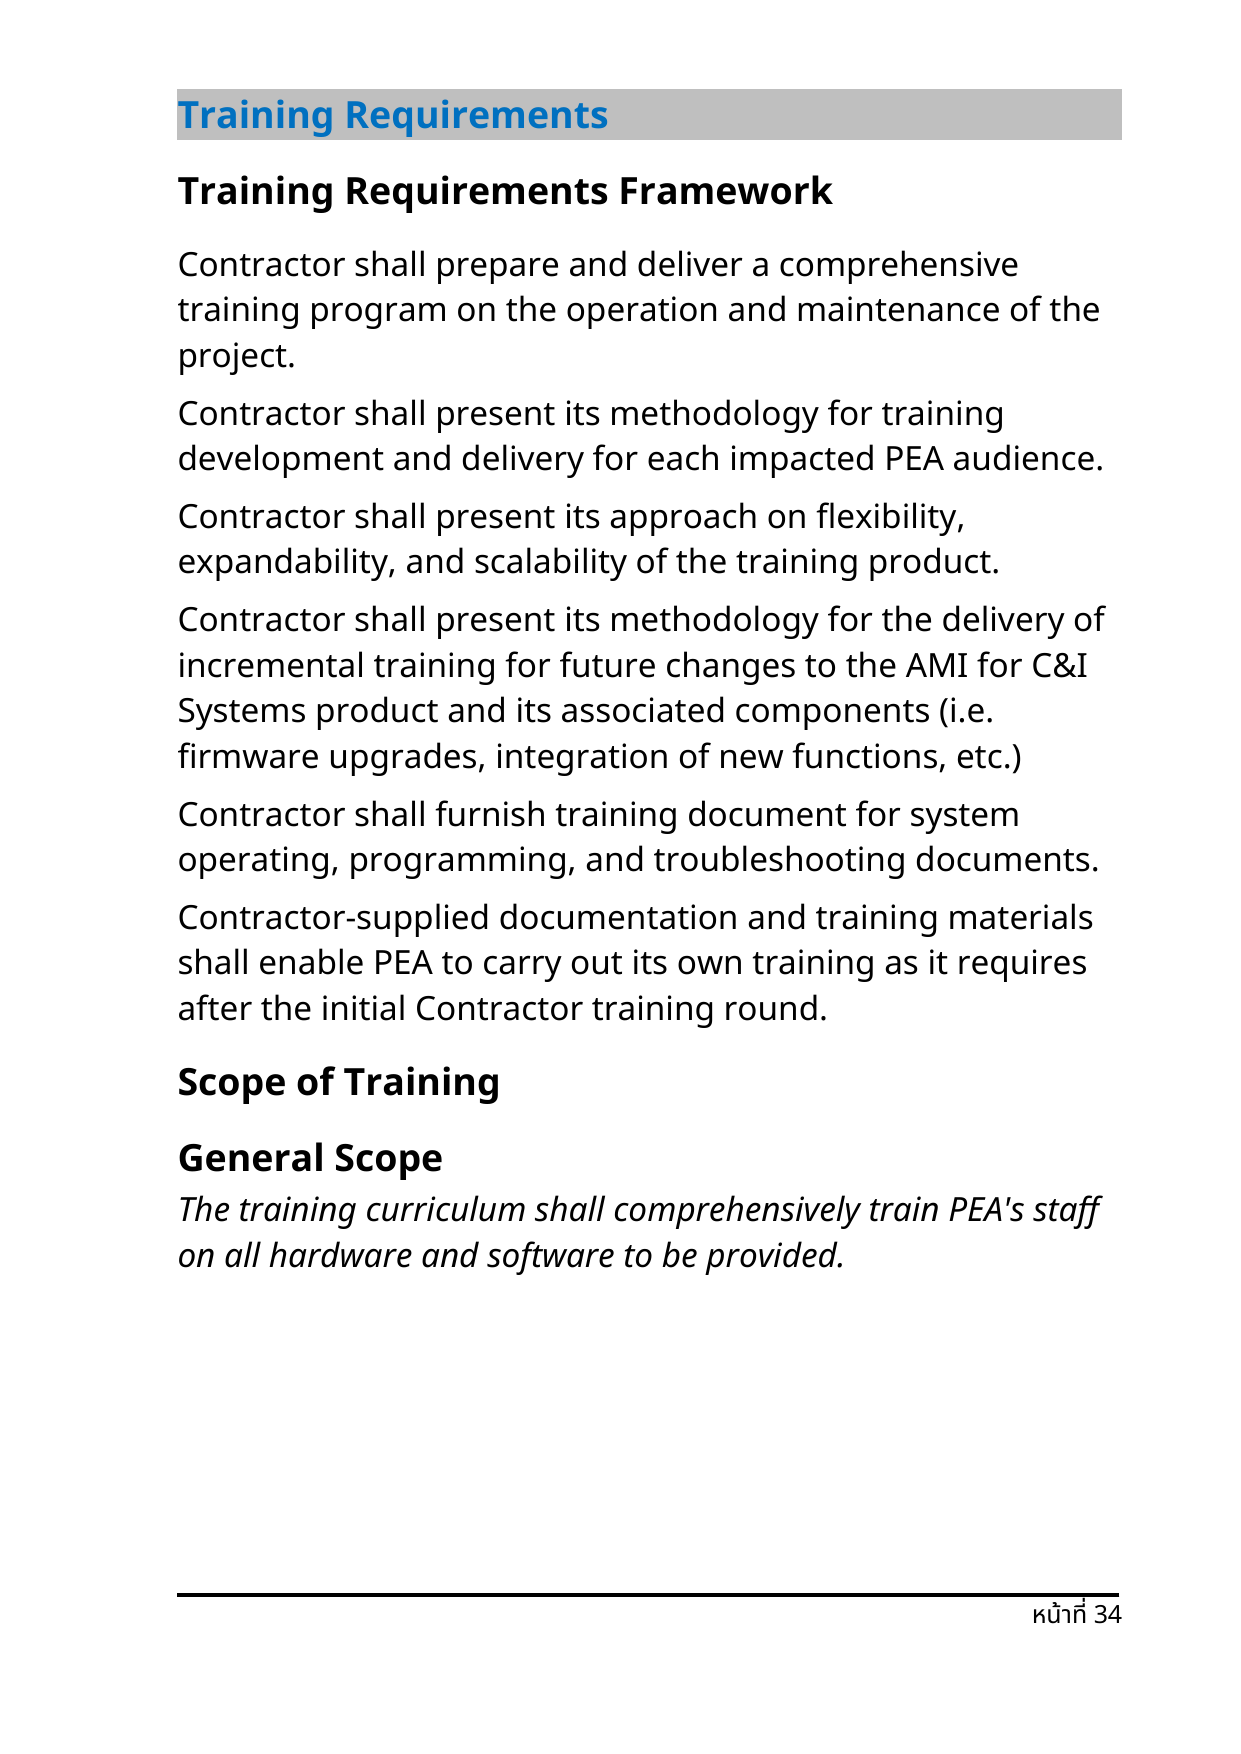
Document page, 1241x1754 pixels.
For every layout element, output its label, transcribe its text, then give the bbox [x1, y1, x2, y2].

subtitle Contractor shall prepare and deliver a comprehensive training program on the operation and maintenance of the project. [177, 241, 1122, 377]
subtitle Contractor shall present its approach on flexibility, expandability, and scalability of the training product. [177, 493, 1122, 584]
subtitle Contractor shall present its methodology for the delivery of incremental training for future changes to the AMI for C&I Systems product and its associated components (i.e. firmware upgrades, integration of new functions, etc.) [177, 596, 1122, 778]
subtitle The training curriculum shall comprehensively train PEA's staff on all hardware and software to be provided. [177, 1186, 1122, 1277]
subtitle Contractor-supplied documentation and training materials shall enable PEA to carry out its own training as it requires after the initial Contractor training round. [177, 894, 1122, 1030]
subtitle Training Requirements [177, 89, 1122, 140]
subtitle Scope of Training [177, 1055, 1122, 1106]
subtitle Contractor shall present its methodology for training development and delivery for each impacted PEA audience. [177, 389, 1122, 480]
subtitle Training Requirements Framework [177, 165, 1122, 216]
subtitle Contractor shall furnish training document for system operating, programming, and troubleshooting documents. [177, 790, 1122, 881]
subtitle General Scope [177, 1131, 1122, 1182]
